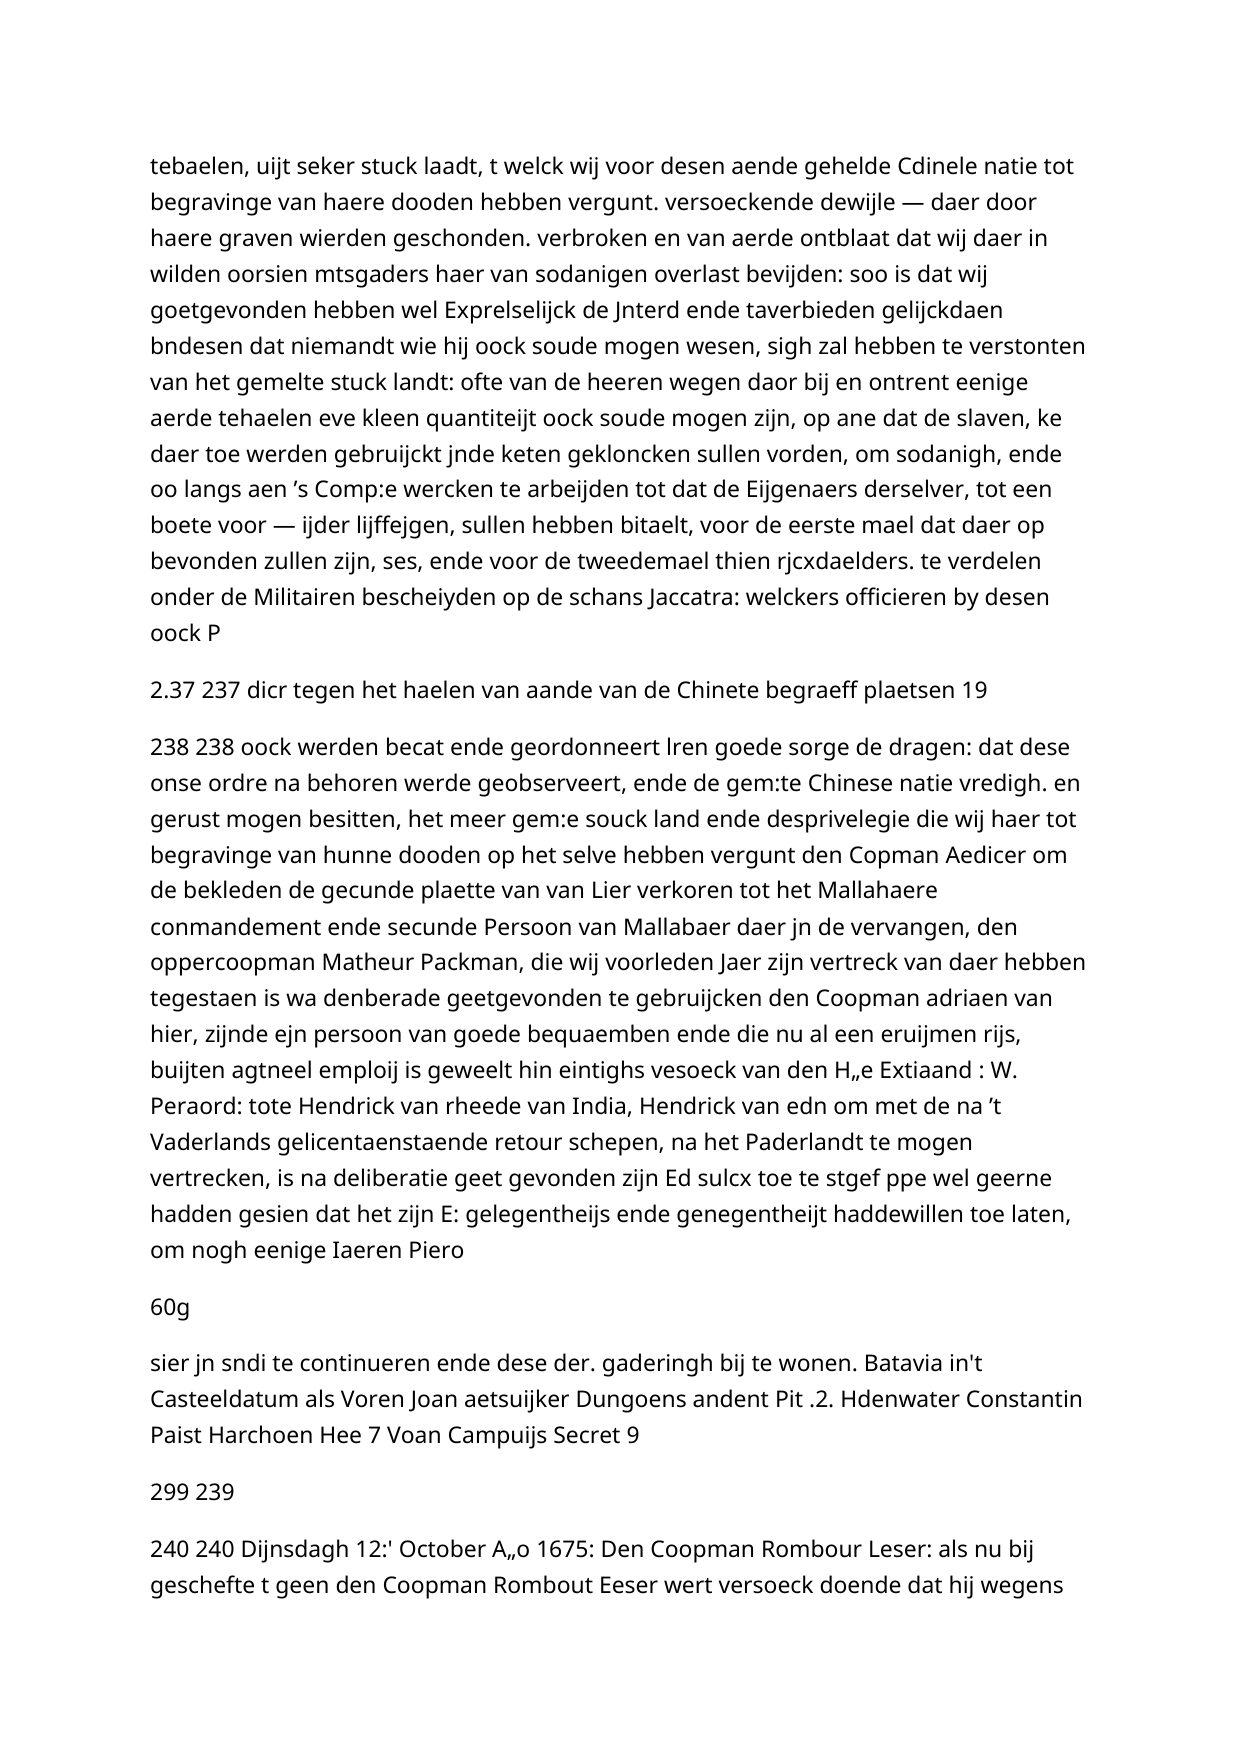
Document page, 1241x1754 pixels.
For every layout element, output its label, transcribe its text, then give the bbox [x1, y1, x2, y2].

text 2.37 237 dicr tegen het haelen van aande van de Chinete begraeff plaetsen 19 [150, 674, 1090, 705]
text 60g [150, 1291, 1090, 1322]
text 299 239 [150, 1476, 1090, 1507]
text sier jn sndi te continueren ende dese der. gaderingh bij te wonen. Batavia in't Casteeldatum als Voren Joan aetsuijker Dungoens andent Pit .2. Hdenwater Constantin Paist Harchoen Hee 7 Voan Campuijs Secret 9 [150, 1347, 1090, 1451]
text 238 238 oock werden becat ende geordonneert lren goede sorge de dragen: dat dese onse ordre na behoren werde geobserveert, ende de gem:te Chinese natie vredigh. en gerust mogen besitten, het meer gem:e souck land ende desprivelegie die wij haer tot begravinge van hunne dooden op het selve hebben vergunt den Copman Aedicer om de bekleden de gecunde plaette van van Lier verkoren tot het Mallahaere conmandement ende secunde Persoon van Mallabaer daer jn de vervangen, den oppercoopman Matheur Packman, die wij voorleden Jaer zijn vertreck van daer hebben tegestaen is wa denberade geetgevonden te gebruijcken den Coopman adriaen van hier, zijnde ejn persoon van goede bequaemben ende die nu al een eruijmen rijs, buijten agtneel emploij is geweelt hin eintighs vesoeck van den H„e Extiaand : W. Peraord: tote Hendrick van rheede van India, Hendrick van edn om met de na ’t Vaderlands gelicentaenstaende retour schepen, na het Paderlandt te mogen vertrecken, is na deliberatie geet gevonden zijn Ed sulcx toe te stgef ppe wel geerne hadden gesien dat het zijn E: gelegentheijs ende genegentheijt haddewillen toe laten, om nogh eenige Iaeren Piero [150, 731, 1090, 1265]
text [150, 150, 1090, 648]
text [150, 1533, 1090, 1600]
